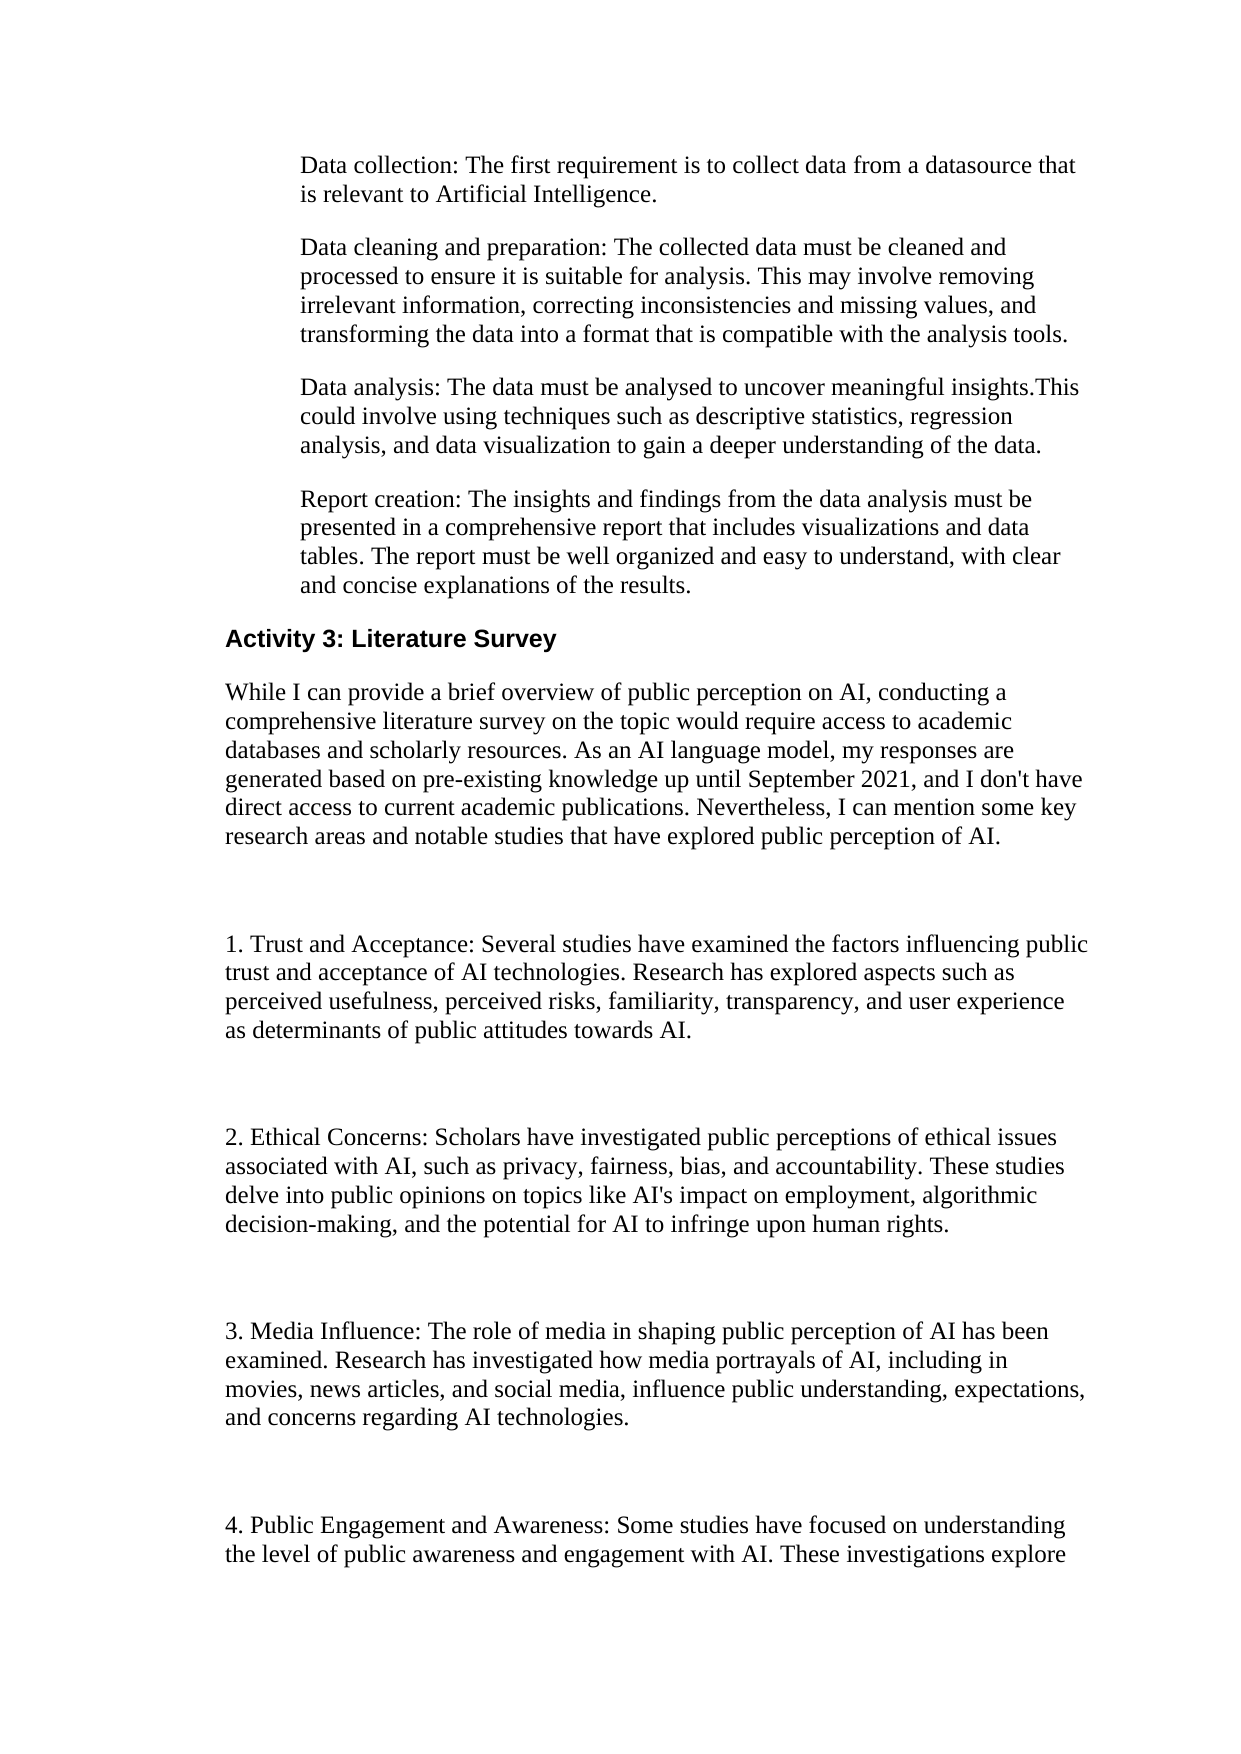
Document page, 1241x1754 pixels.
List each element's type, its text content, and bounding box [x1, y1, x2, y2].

text 2. Ethical Concerns: Scholars have investigated public perceptions of ethical issues associated with AI, such as privacy, fairness, bias, and accountability. These studies delve into public opinions on topics like AI's impact on employment, algorithmic decision-making, and the potential for AI to infringe upon human rights. [225, 1122, 1090, 1237]
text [225, 1510, 1090, 1567]
text While I can provide a brief overview of public perception on AI, conducting a comprehensive literature survey on the topic would require access to academic databases and scholarly resources. As an AI language model, my responses are generated based on pre-existing knowledge up until September 2021, and I don't have direct access to current academic publications. Nevertheless, I can mention some key research areas and notable studies that have explored public perception of AI. [225, 677, 1090, 850]
text Data collection: The first requirement is to collect data from a datasource that is relevant to Artificial Intelligence. [300, 150, 1090, 207]
text 1. Trust and Acceptance: Several studies have examined the factors influencing public trust and acceptance of AI technologies. Research has explored aspects such as perceived usefulness, perceived risks, familiarity, transparency, and user experience as determinants of public attitudes towards AI. [225, 929, 1090, 1044]
text Activity 3: Literature Survey [225, 624, 1090, 652]
text Report creation: The insights and findings from the data analysis must be presented in a comprehensive report that includes visualizations and data tables. The report must be well organized and easy to understand, with clear and concise explanations of the results. [300, 484, 1090, 599]
text Data analysis: The data must be analysed to uncover meaningful insights.This could involve using techniques such as descriptive statistics, regression analysis, and data visualization to gain a deeper understanding of the data. [300, 372, 1090, 459]
text Data cleaning and preparation: The collected data must be cleaned and processed to ensure it is suitable for analysis. This may involve removing irrelevant information, correcting inconsistencies and missing values, and transforming the data into a format that is compatible with the analysis tools. [300, 232, 1090, 347]
text 3. Media Influence: The role of media in shaping public perception of AI has been examined. Research has investigated how media portrayals of AI, including in movies, news articles, and social media, influence public understanding, expectations, and concerns regarding AI technologies. [225, 1316, 1090, 1431]
